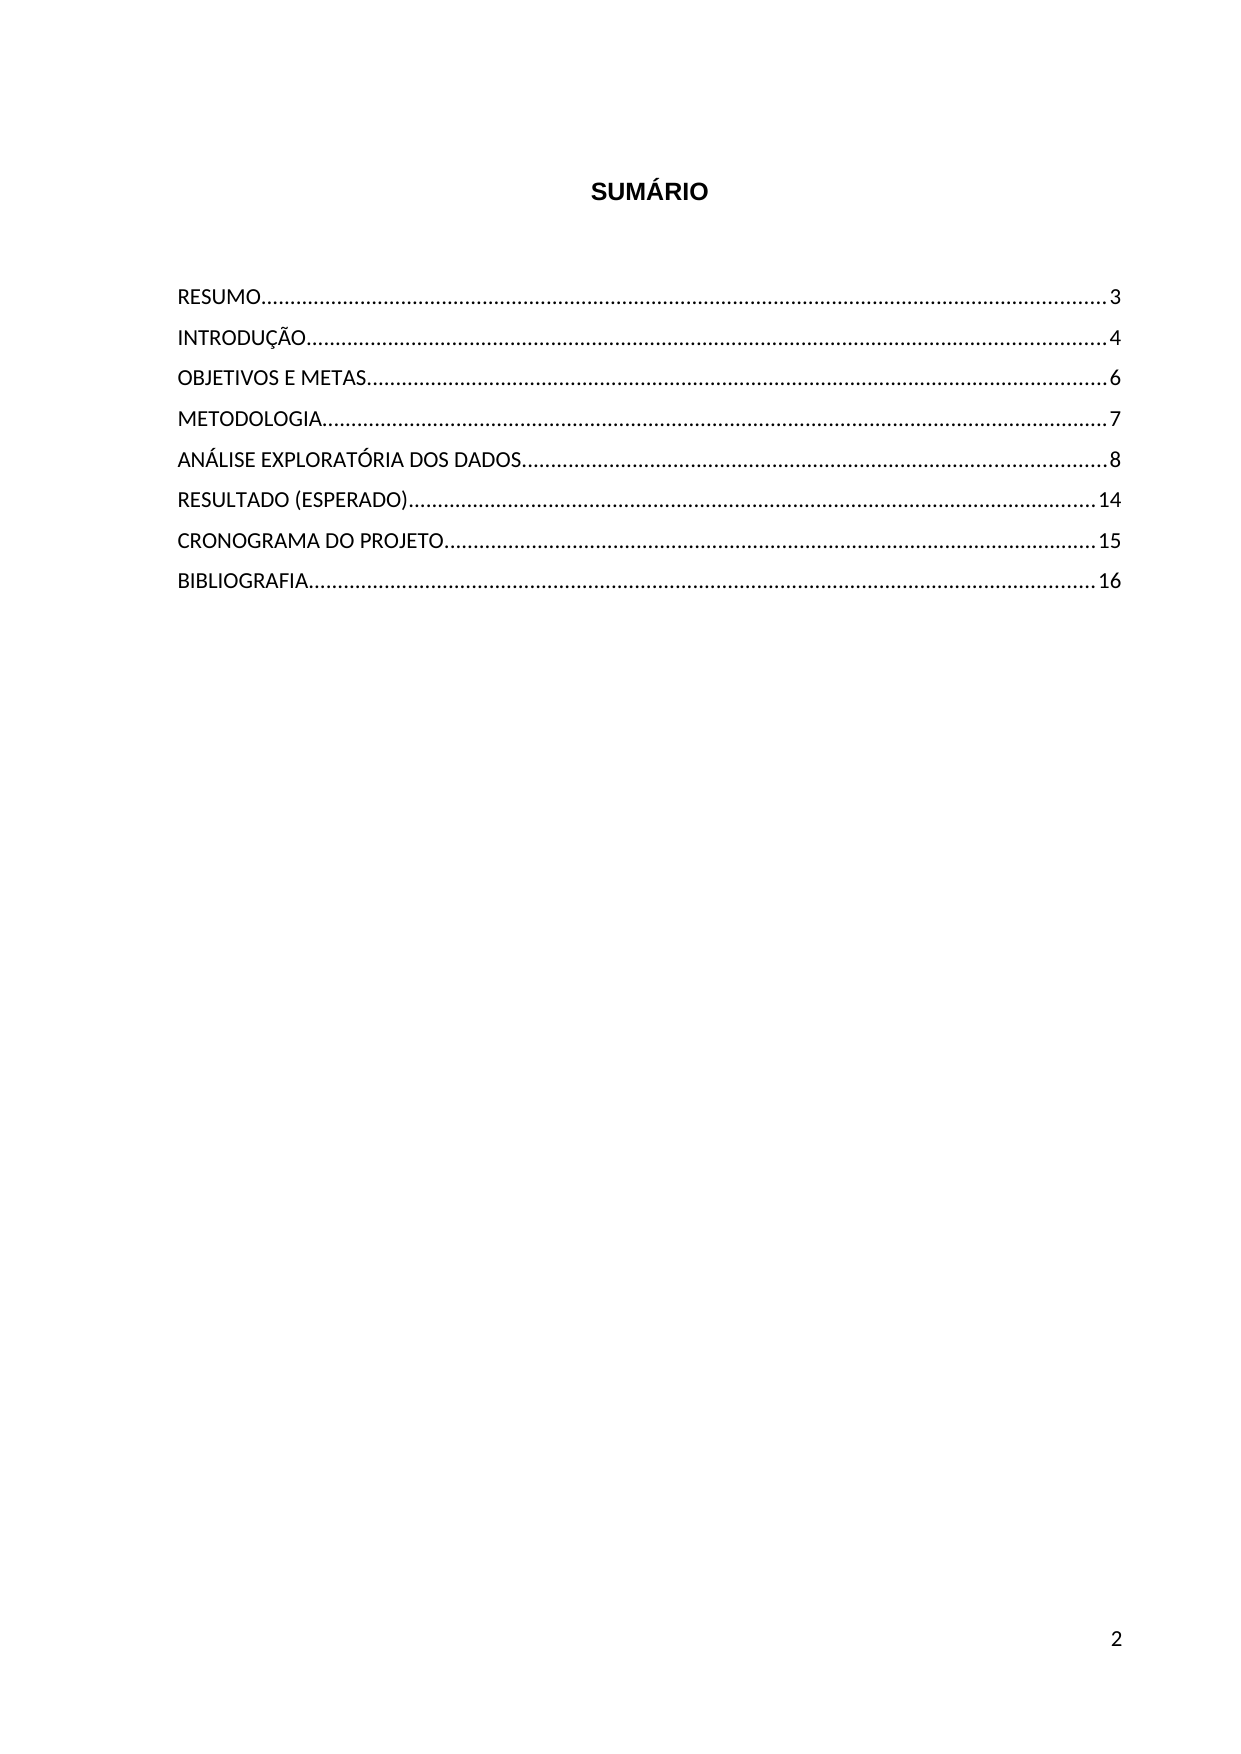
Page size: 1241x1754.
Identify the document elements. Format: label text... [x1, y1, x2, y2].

text SUMÁRIO [177, 177, 1122, 206]
